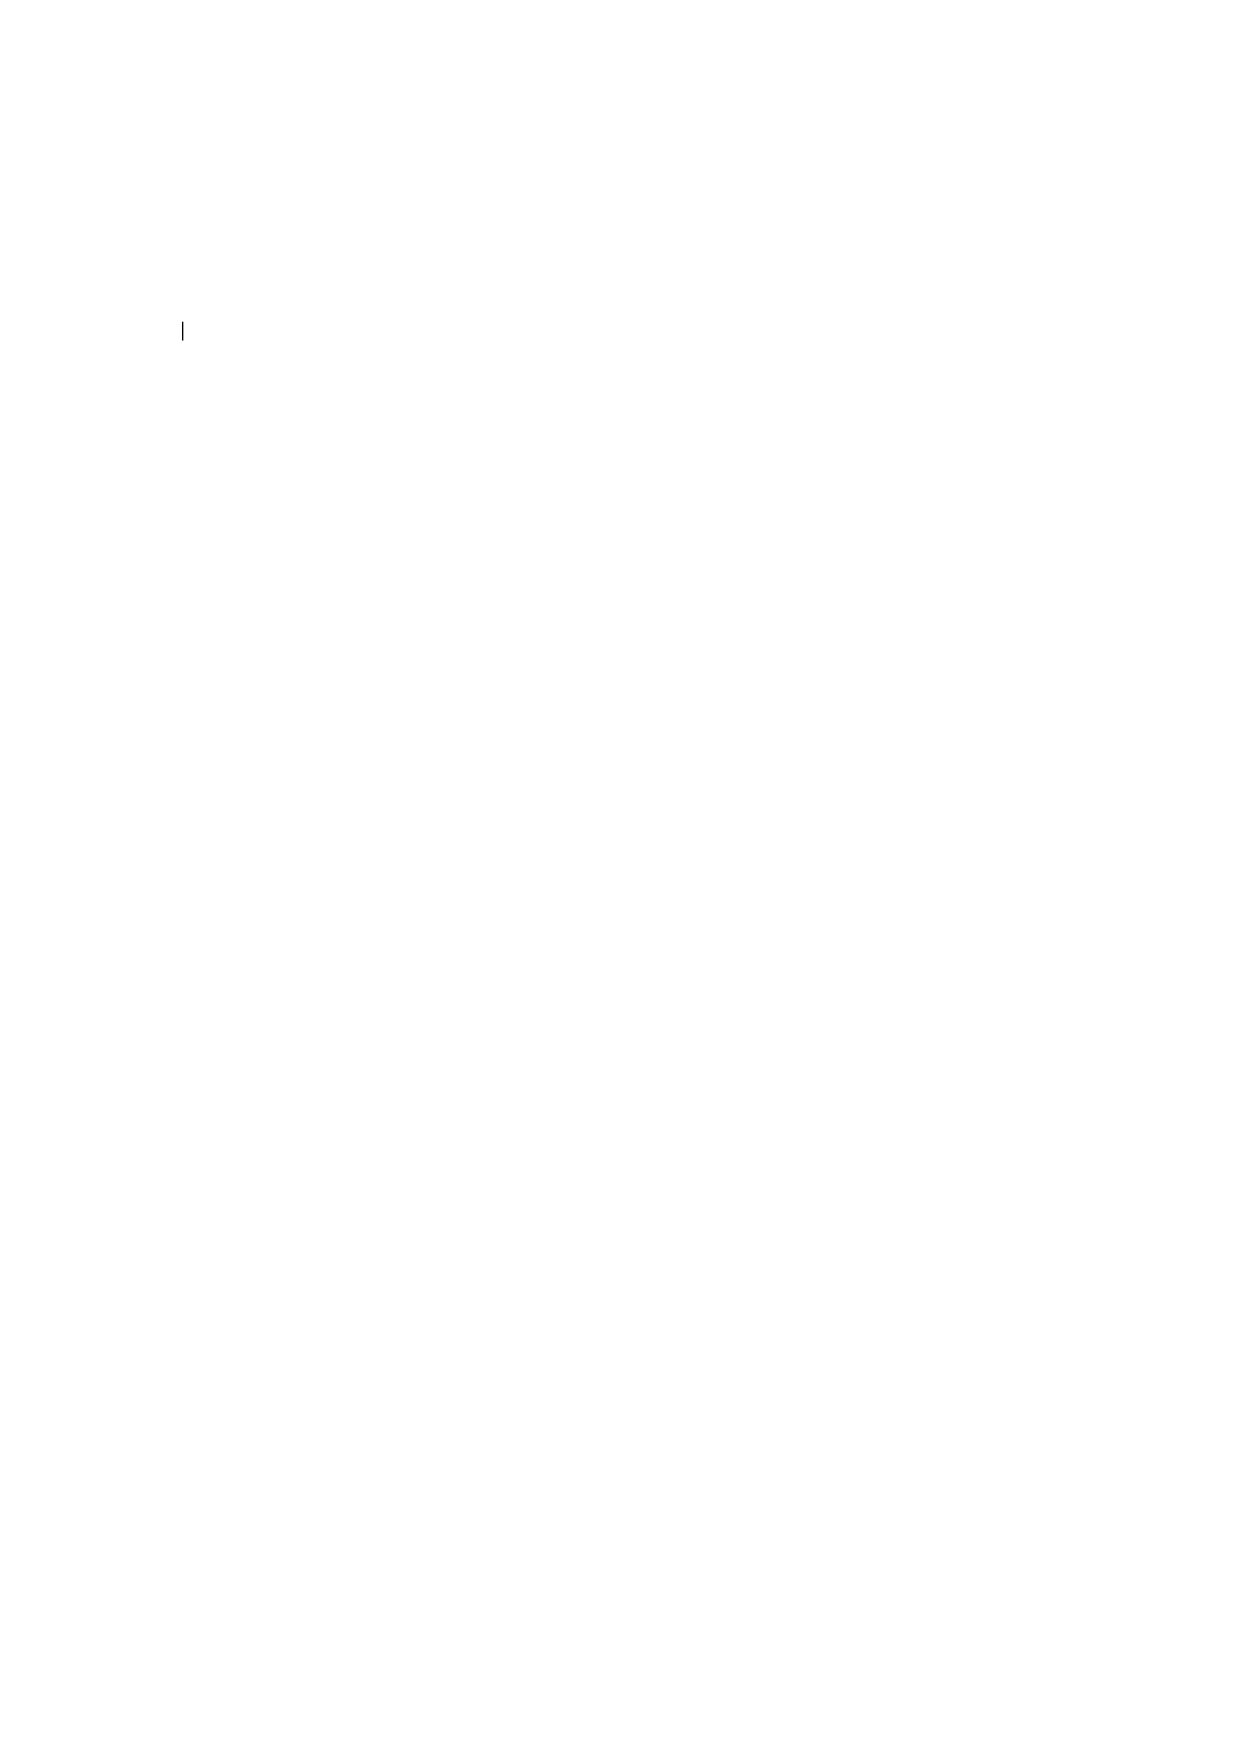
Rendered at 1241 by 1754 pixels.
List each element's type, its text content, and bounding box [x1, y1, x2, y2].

text | [177, 317, 1063, 342]
